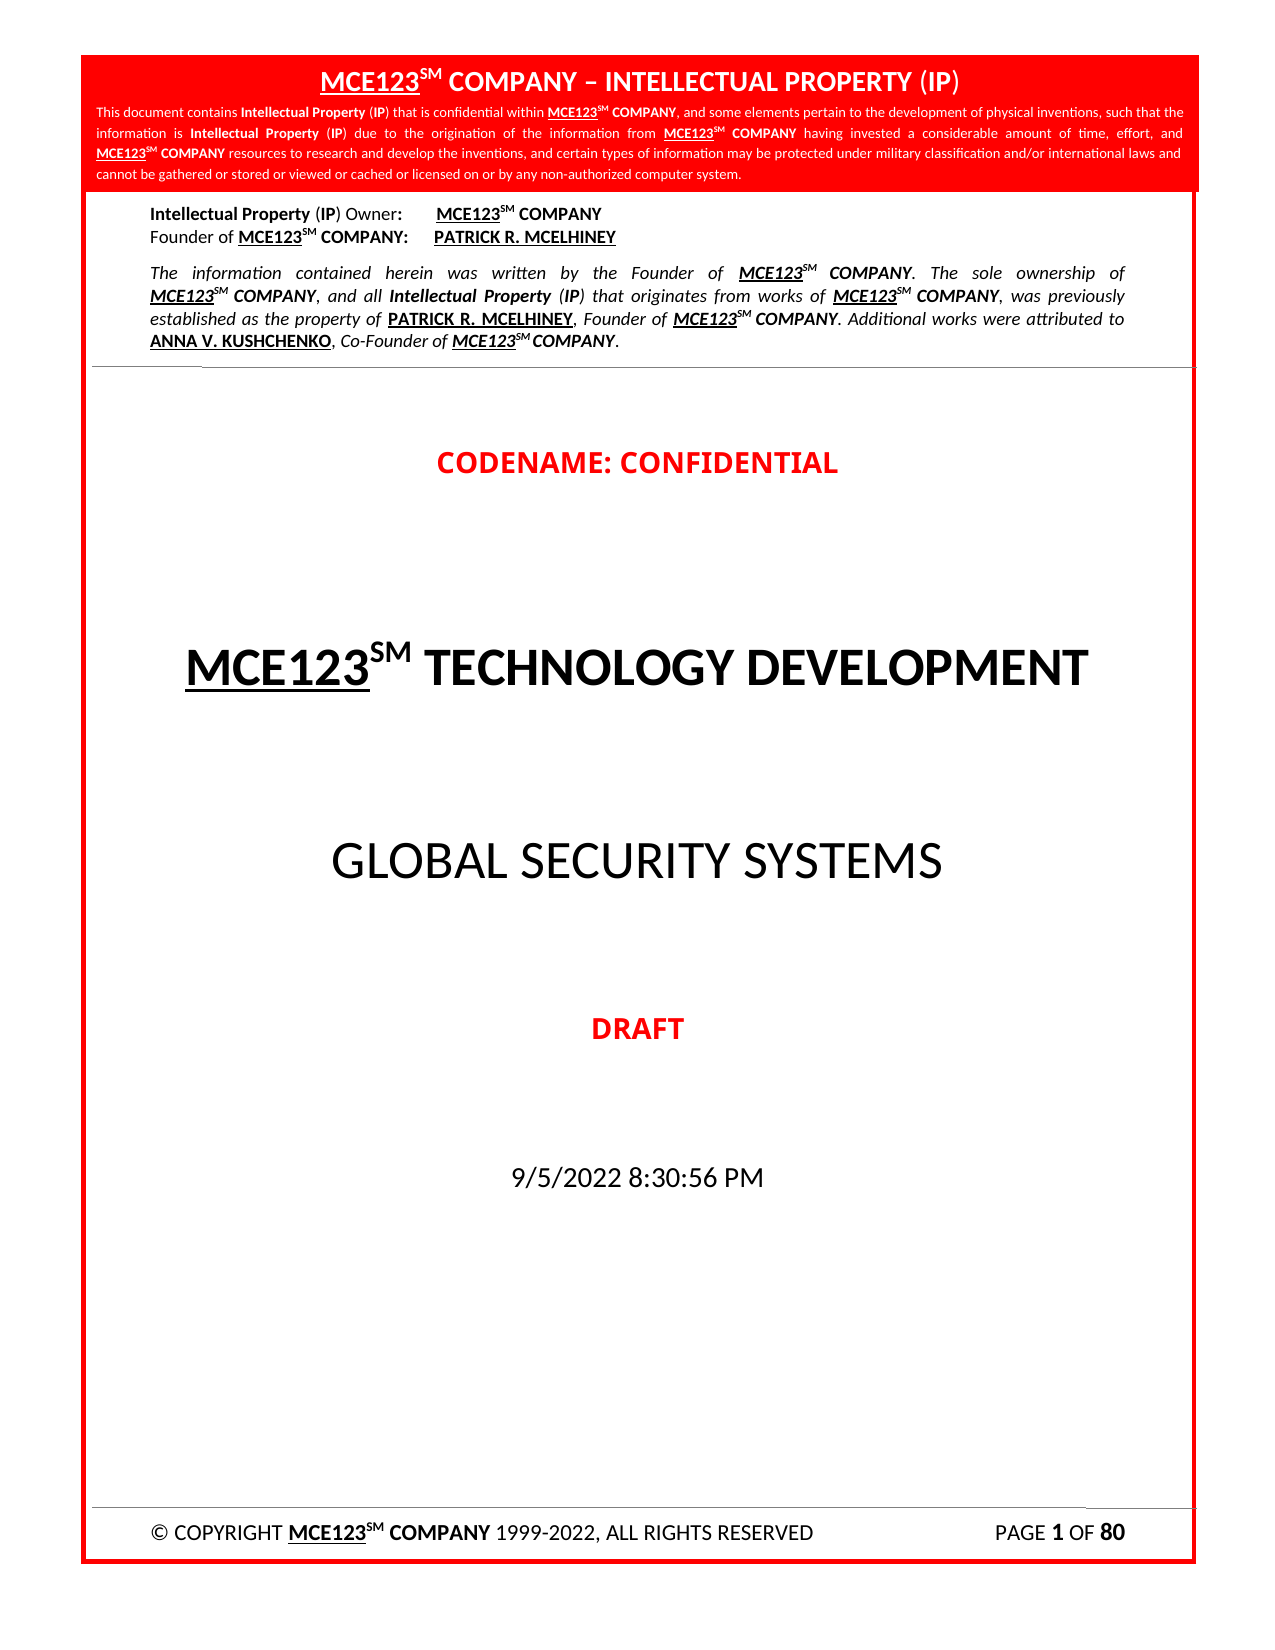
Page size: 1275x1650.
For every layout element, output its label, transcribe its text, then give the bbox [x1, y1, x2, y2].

text CODENAME: CONFIDENTIAL [150, 442, 1125, 482]
text 9/5/2022 8:30:56 PM [150, 1159, 1125, 1195]
text MCE123SM TECHNOLOGY DEVELOPMENT [150, 632, 1125, 698]
text GLOBAL SECURITY SYSTEMS [150, 826, 1125, 892]
text DRAFT [150, 1008, 1125, 1048]
